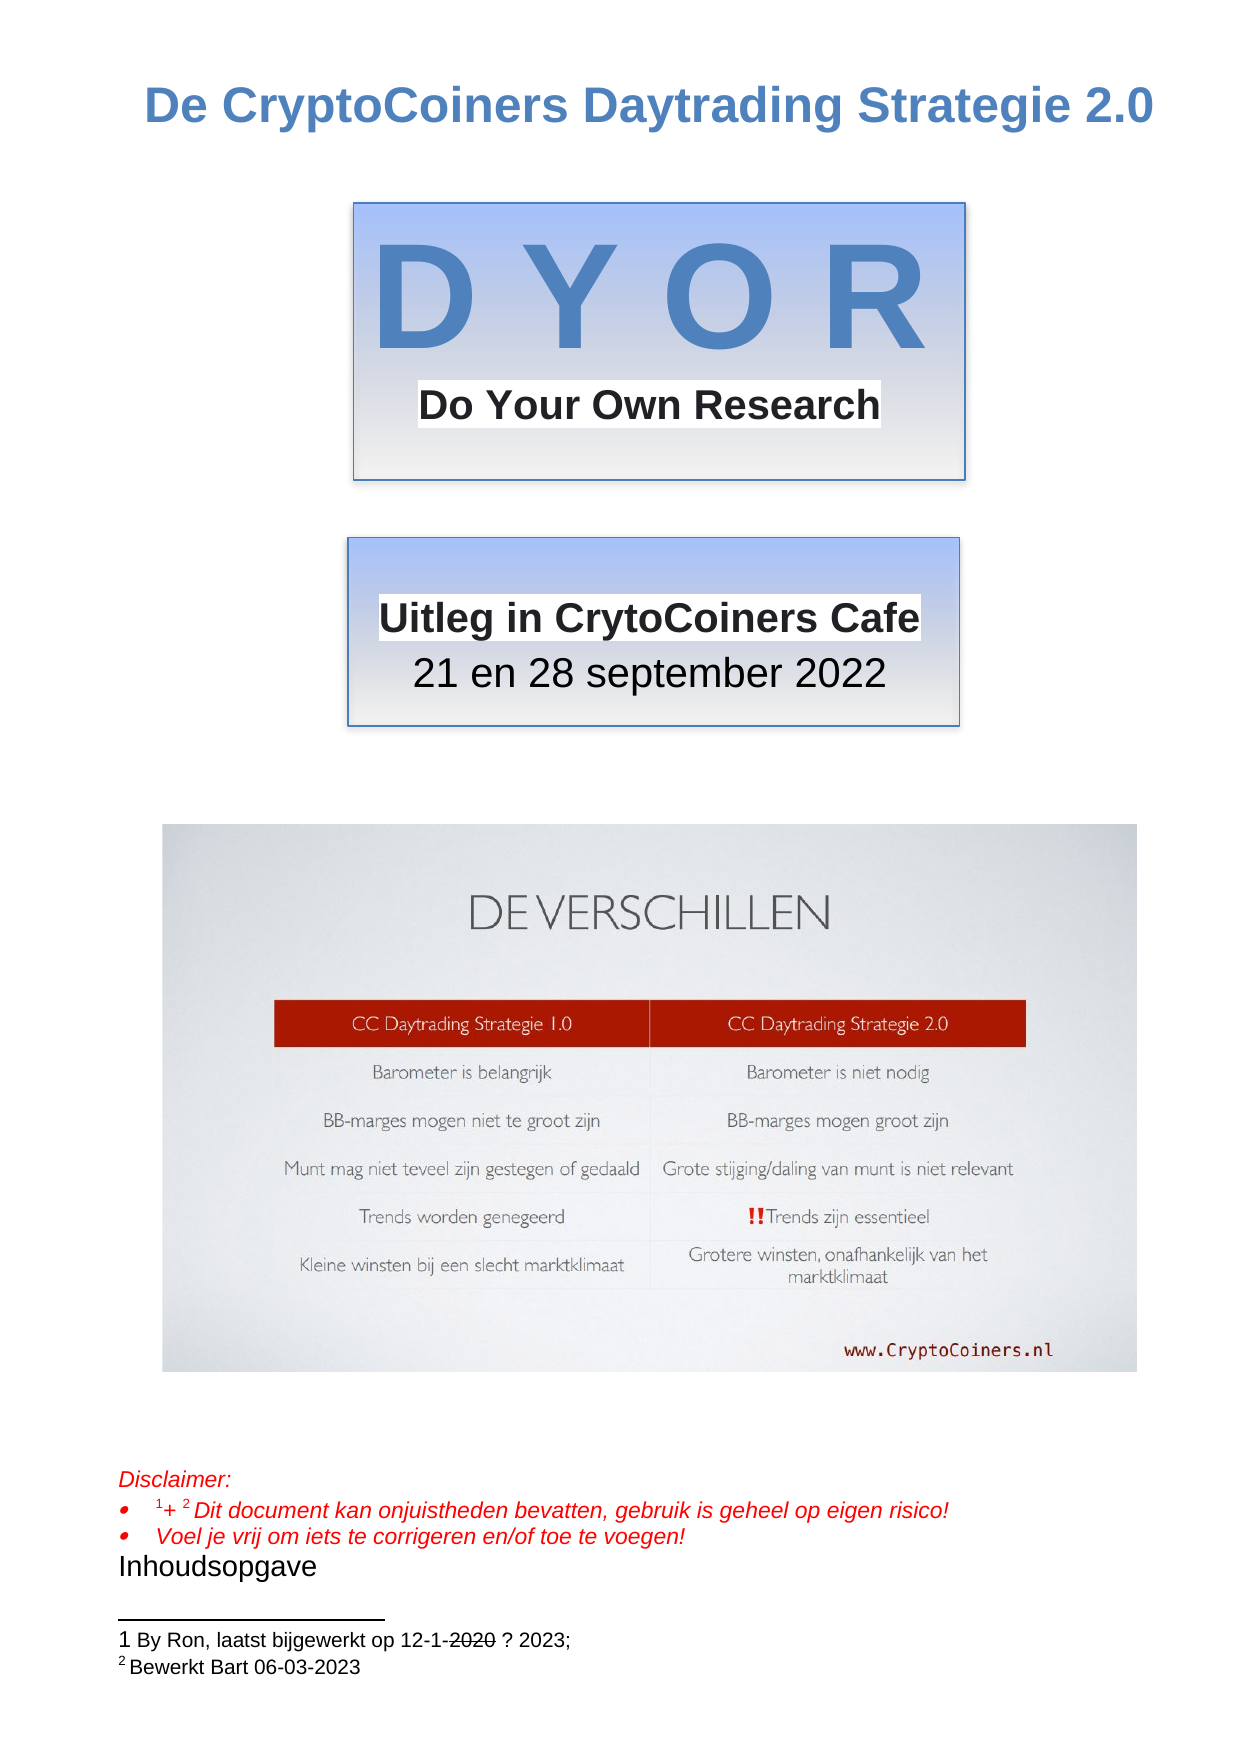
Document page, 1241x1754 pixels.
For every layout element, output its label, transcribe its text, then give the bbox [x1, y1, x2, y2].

text D Y O R Do Your Own Research [118, 208, 1181, 428]
list Voel je vrij om iets te corrigeren en/of toe te voegen! [118, 1523, 1181, 1549]
text Inhoudsopgave [118, 1549, 1181, 1583]
text Uitleg in CrytoCoiners Cafe 21 en 28 september 2022 [118, 593, 1181, 696]
text Disclaimer: [118, 1466, 1181, 1493]
title De CryptoCoiners Daytrading Strategie 2.0 [118, 75, 1181, 132]
picture [162, 824, 1137, 1372]
list + 2 Dit document kan onjuistheden bevatten, gebruik is geheel op eigen risico! [118, 1497, 1181, 1523]
